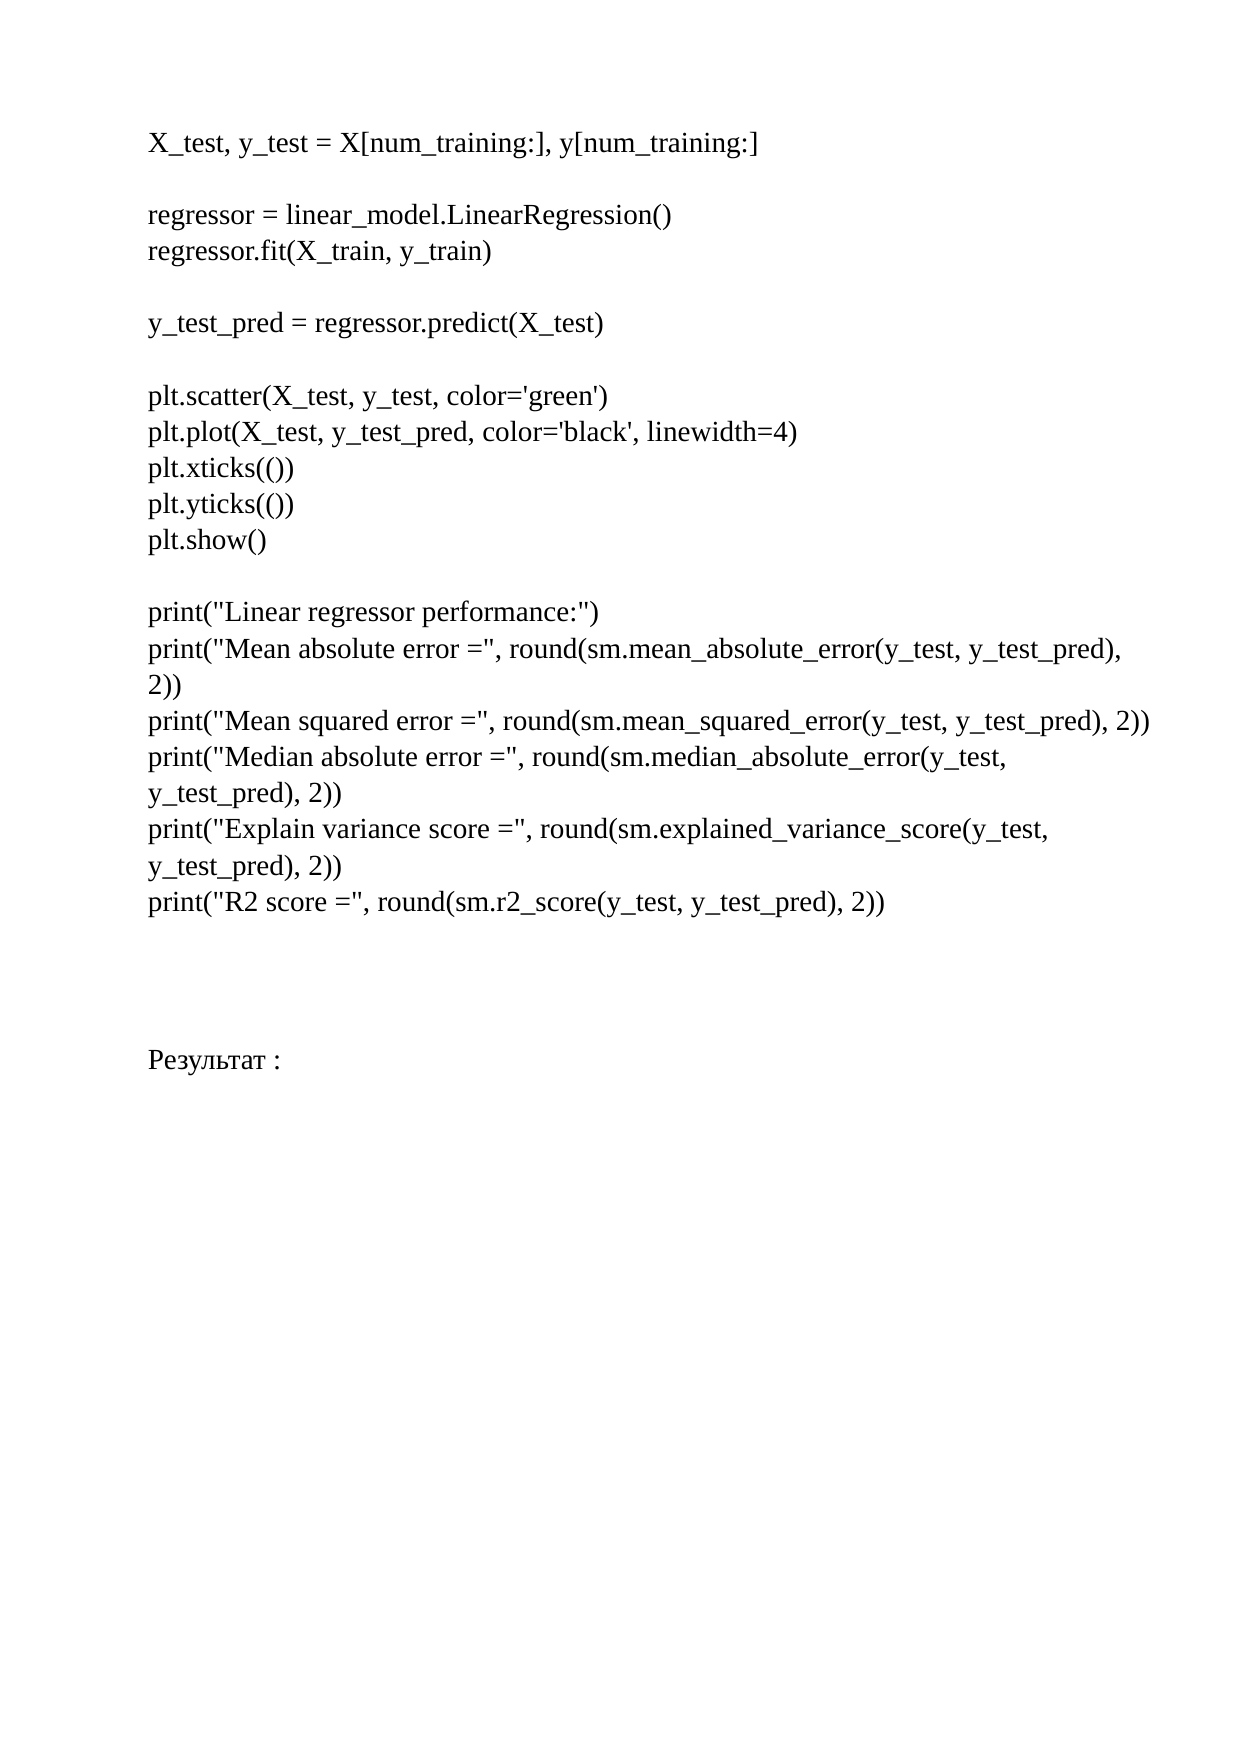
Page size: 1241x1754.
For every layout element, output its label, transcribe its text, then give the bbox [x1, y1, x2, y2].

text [148, 88, 1152, 917]
text Результат : [148, 1042, 1152, 1076]
